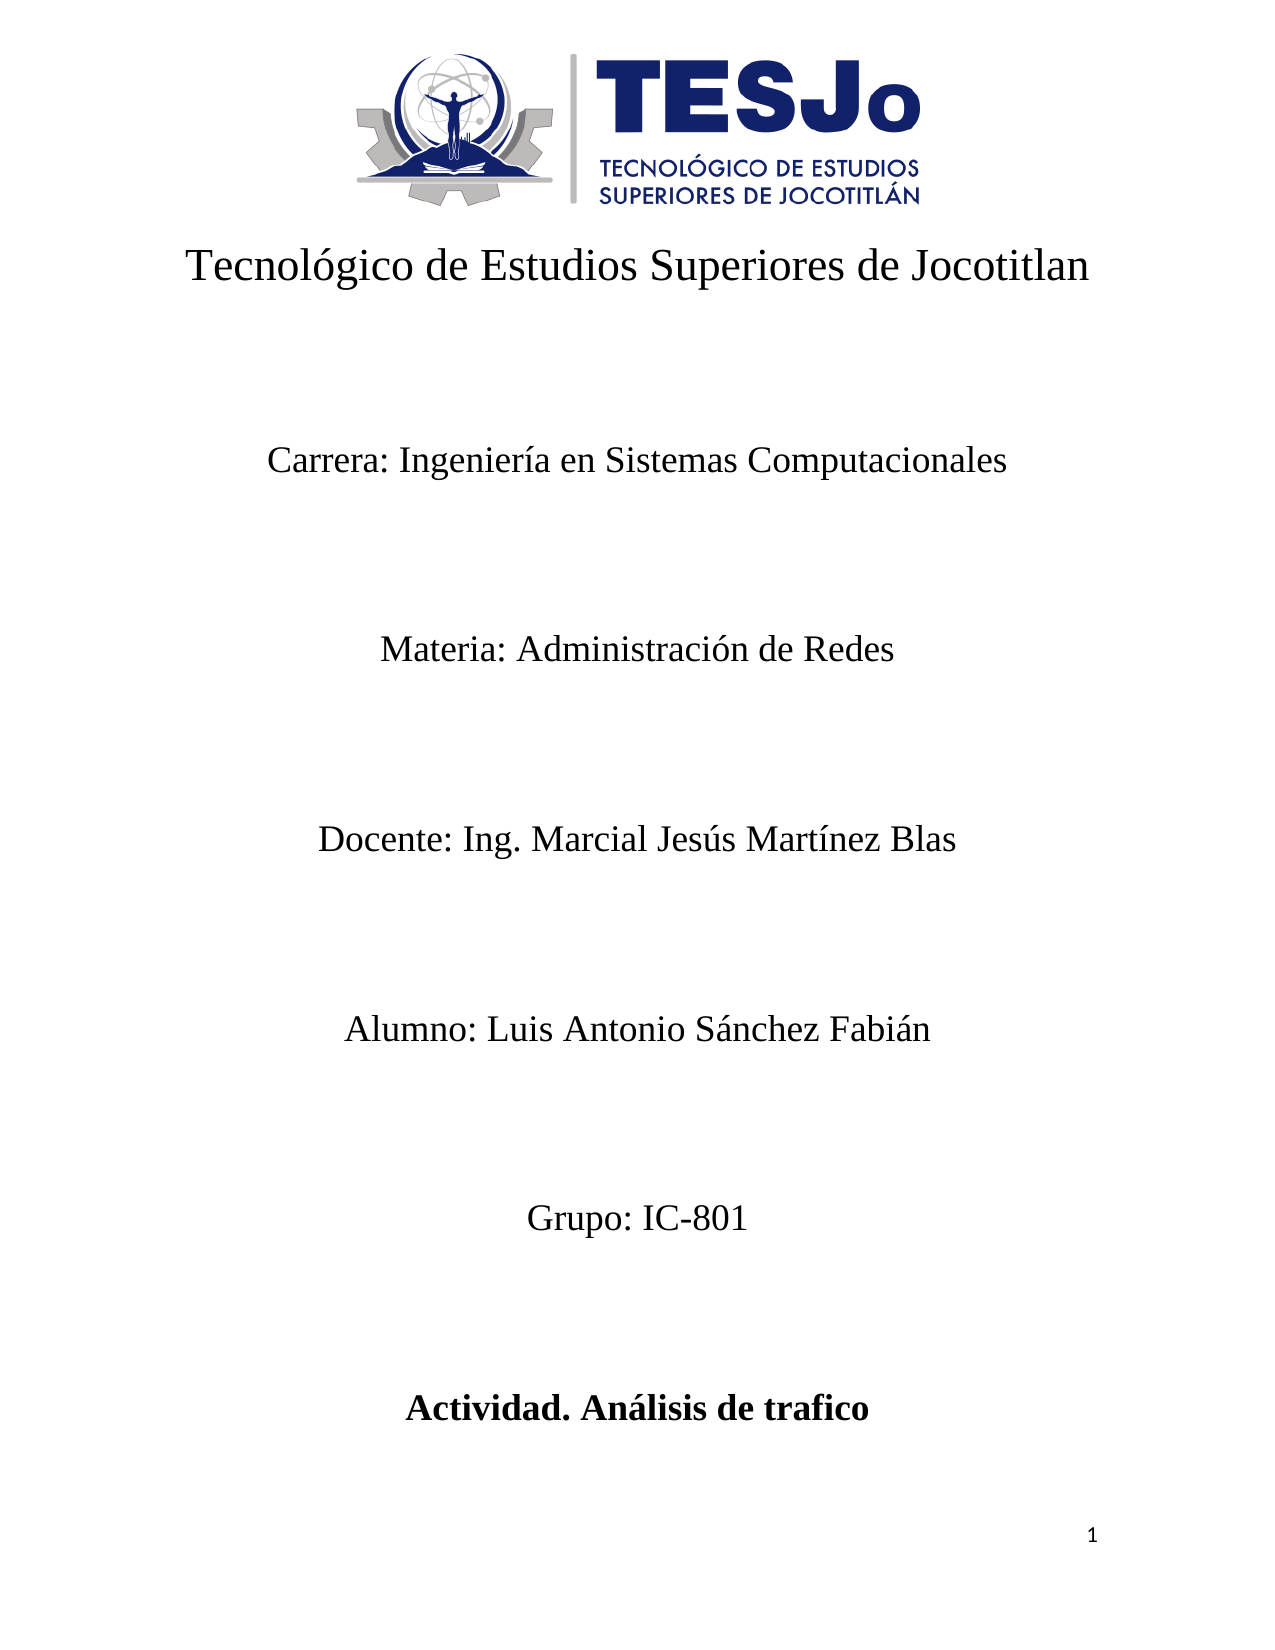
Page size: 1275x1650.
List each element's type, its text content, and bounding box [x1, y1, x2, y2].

text Docente: Ing. Marcial Jesús Martínez Blas [177, 816, 1098, 859]
text Tecnológico de Estudios Superiores de Jocotitlan [177, 237, 1098, 290]
text Actividad. Análisis de trafico [177, 1386, 1098, 1429]
text Grupo: IC-801 [177, 1196, 1098, 1239]
picture [298, 23, 977, 237]
text Materia: Administración de Redes [177, 627, 1098, 670]
text Alumno: Luis Antonio Sánchez Fabián [177, 1006, 1098, 1049]
text Carrera: Ingeniería en Sistemas Computacionales [177, 437, 1098, 480]
